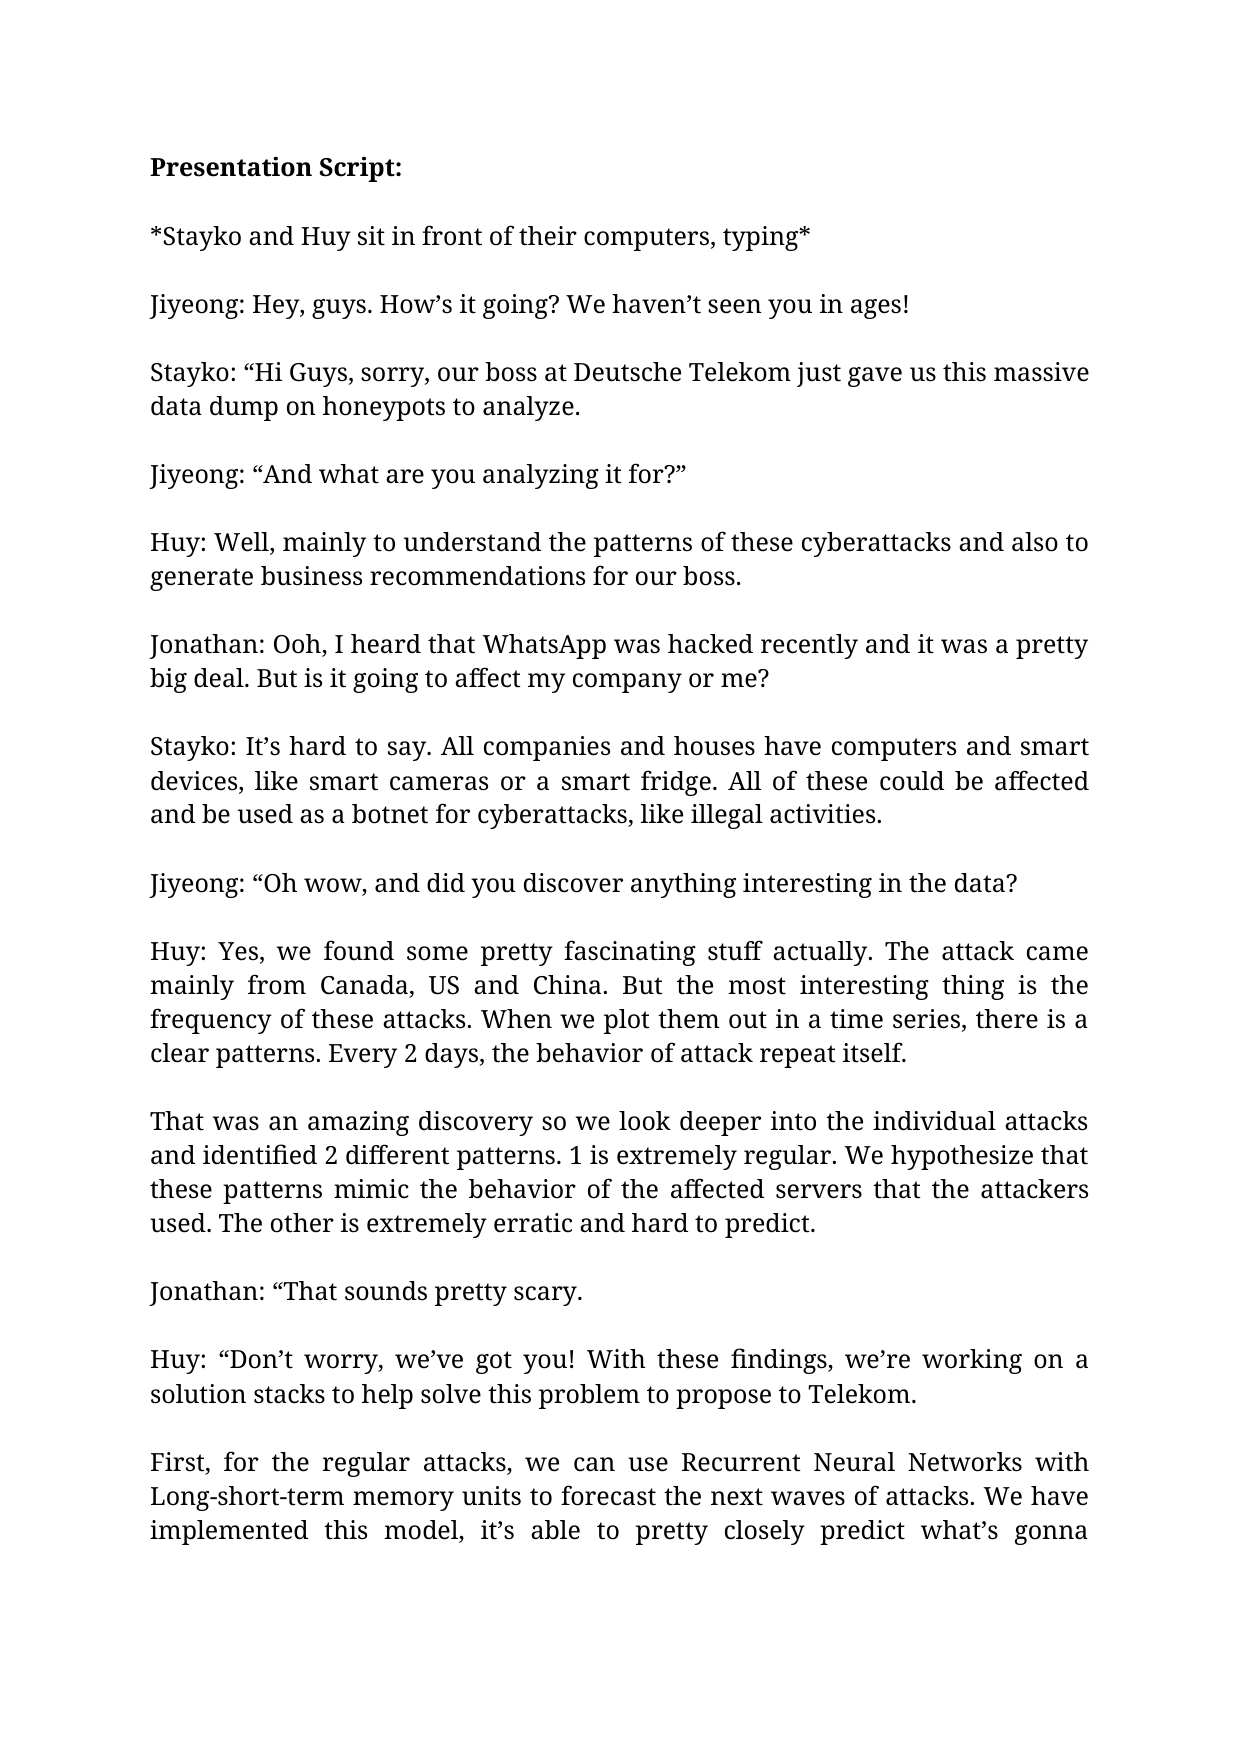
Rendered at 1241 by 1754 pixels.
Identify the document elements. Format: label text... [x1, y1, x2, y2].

text Huy: Well, mainly to understand the patterns of these cyberattacks and also to generate business recommendations for our boss. [150, 525, 1090, 593]
text Jiyeong: Hey, guys. How’s it going? We haven’t seen you in ages! [150, 286, 1090, 320]
text Jiyeong: “And what are you analyzing it for?” [150, 457, 1090, 491]
text Jiyeong: “Oh wow, and did you discover anything interesting in the data? [150, 865, 1090, 899]
text That was an amazing discovery so we look deeper into the individual attacks and identified 2 different patterns. 1 is extremely regular. We hypothesize that these patterns mimic the behavior of the affected servers that the attackers used. The other is extremely erratic and hard to predict. [150, 1104, 1090, 1240]
text Jonathan: Ooh, I heard that WhatsApp was hacked recently and it was a pretty big deal. But is it going to affect my company or me? [150, 627, 1090, 695]
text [150, 1444, 1090, 1547]
text Jonathan: “That sounds pretty scary. [150, 1274, 1090, 1308]
text Huy: “Don’t worry, we’ve got you! With these findings, we’re working on a solution stacks to help solve this problem to propose to Telekom. [150, 1342, 1090, 1410]
text *Stayko and Huy sit in front of their computers, typing* [150, 218, 1090, 252]
text Stayko: “Hi Guys, sorry, our boss at Deutsche Telekom just gave us this massive data dump on honeypots to analyze. [150, 354, 1090, 422]
text Huy: Yes, we found some pretty fascinating stuff actually. The attack came mainly from Canada, US and China. But the most interesting thing is the frequency of these attacks. When we plot them out in a time series, there is a clear patterns. Every 2 days, the behavior of attack repeat itself. [150, 933, 1090, 1070]
text Stayko: It’s hard to say. All companies and houses have computers and smart devices, like smart cameras or a smart fridge. All of these could be affected and be used as a botnet for cyberattacks, like illegal activities. [150, 729, 1090, 831]
text Presentation Script: [150, 150, 1090, 184]
